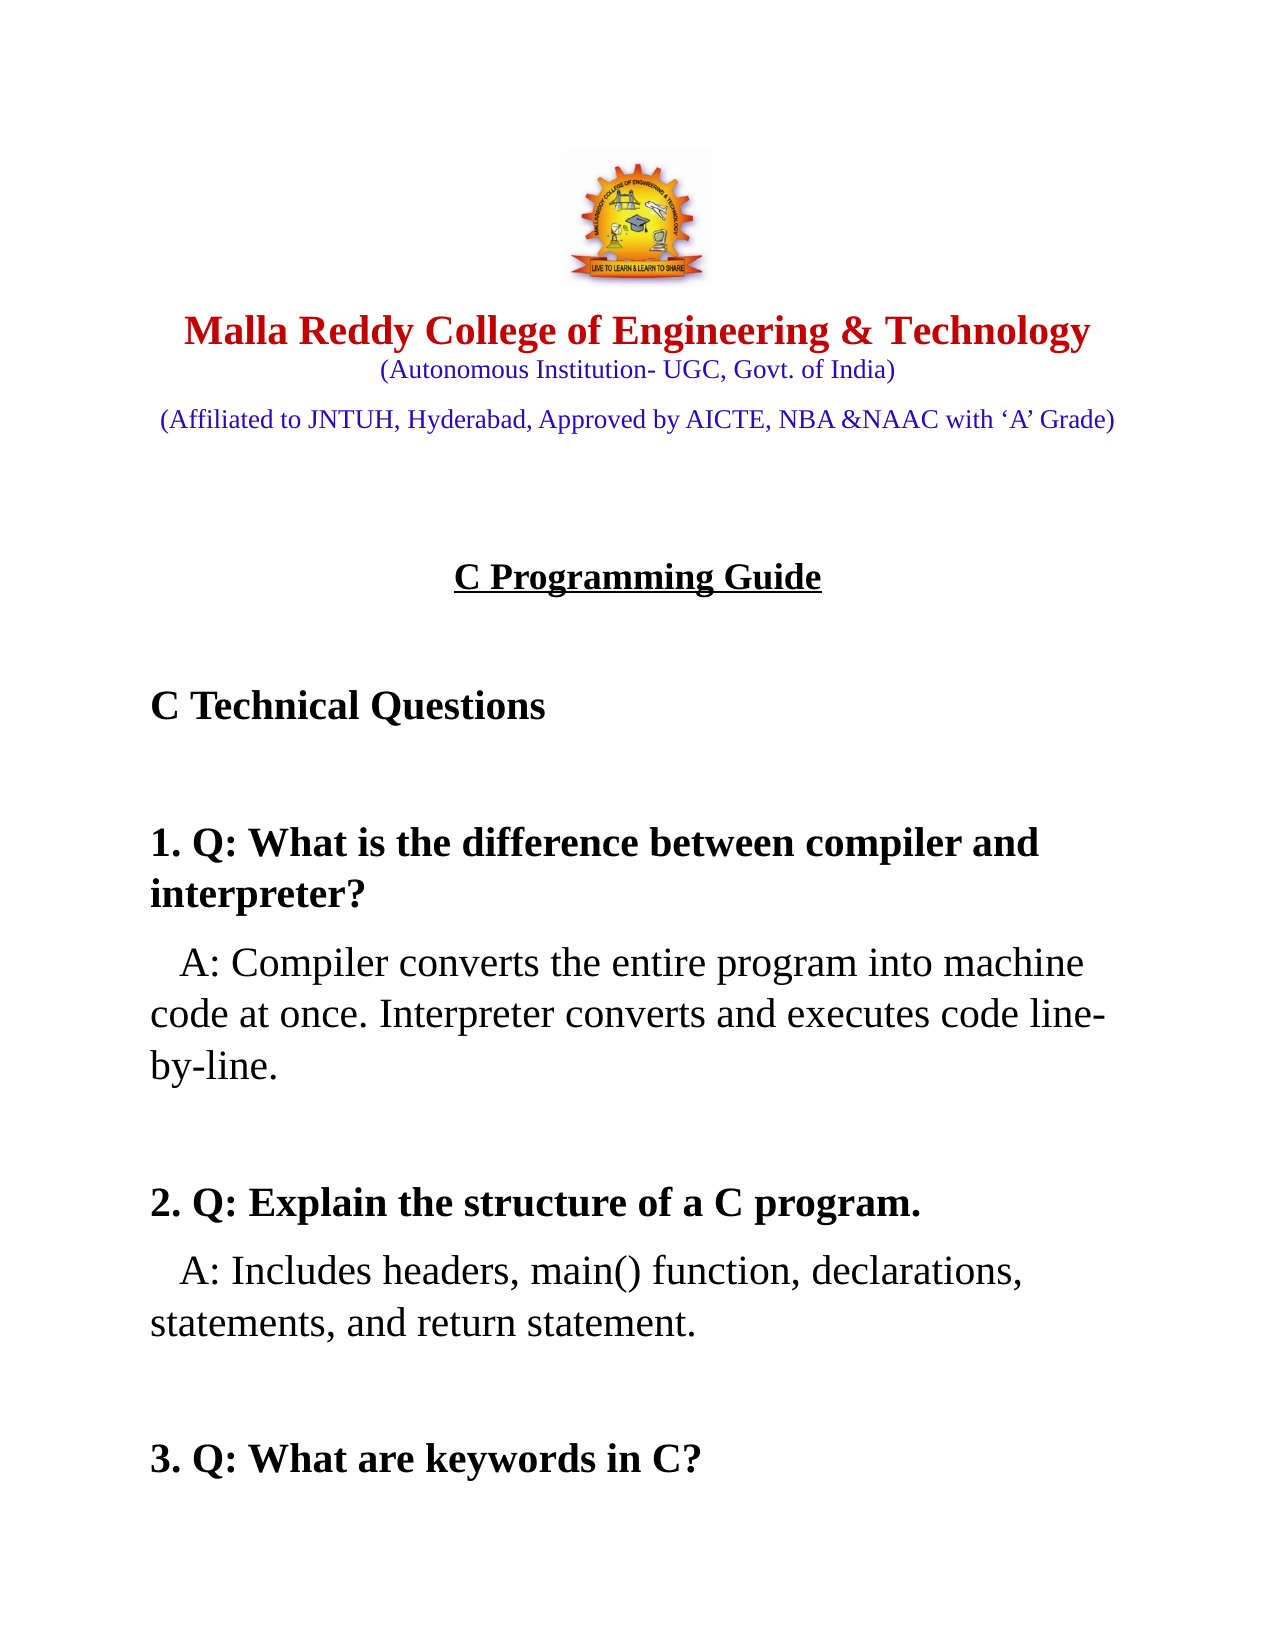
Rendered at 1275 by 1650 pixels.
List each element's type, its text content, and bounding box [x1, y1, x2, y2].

text 1. Q: What is the difference between compiler and interpreter? [150, 817, 1125, 917]
text C Programming Guide [150, 554, 1125, 597]
text 2. Q: Explain the structure of a C program. [150, 1177, 1125, 1225]
text Malla Reddy College of Engineering & Technology [150, 305, 1125, 353]
text (Affiliated to JNTUH, Hyderabad, Approved by AICTE, NBA &NAAC with ‘A’ Grade) [150, 403, 1125, 434]
picture [561, 150, 714, 287]
text A: Compiler converts the entire program into machine code at once. Interpreter converts and executes code line-by-line. [150, 937, 1125, 1088]
text 3. Q: What are keywords in C? [150, 1434, 1125, 1482]
text (Autonomous Institution- UGC, Govt. of India) [150, 353, 1125, 384]
text C Technical Questions [150, 681, 1125, 728]
text A: Includes headers, main() function, declarations, statements, and return statement. [150, 1246, 1125, 1345]
